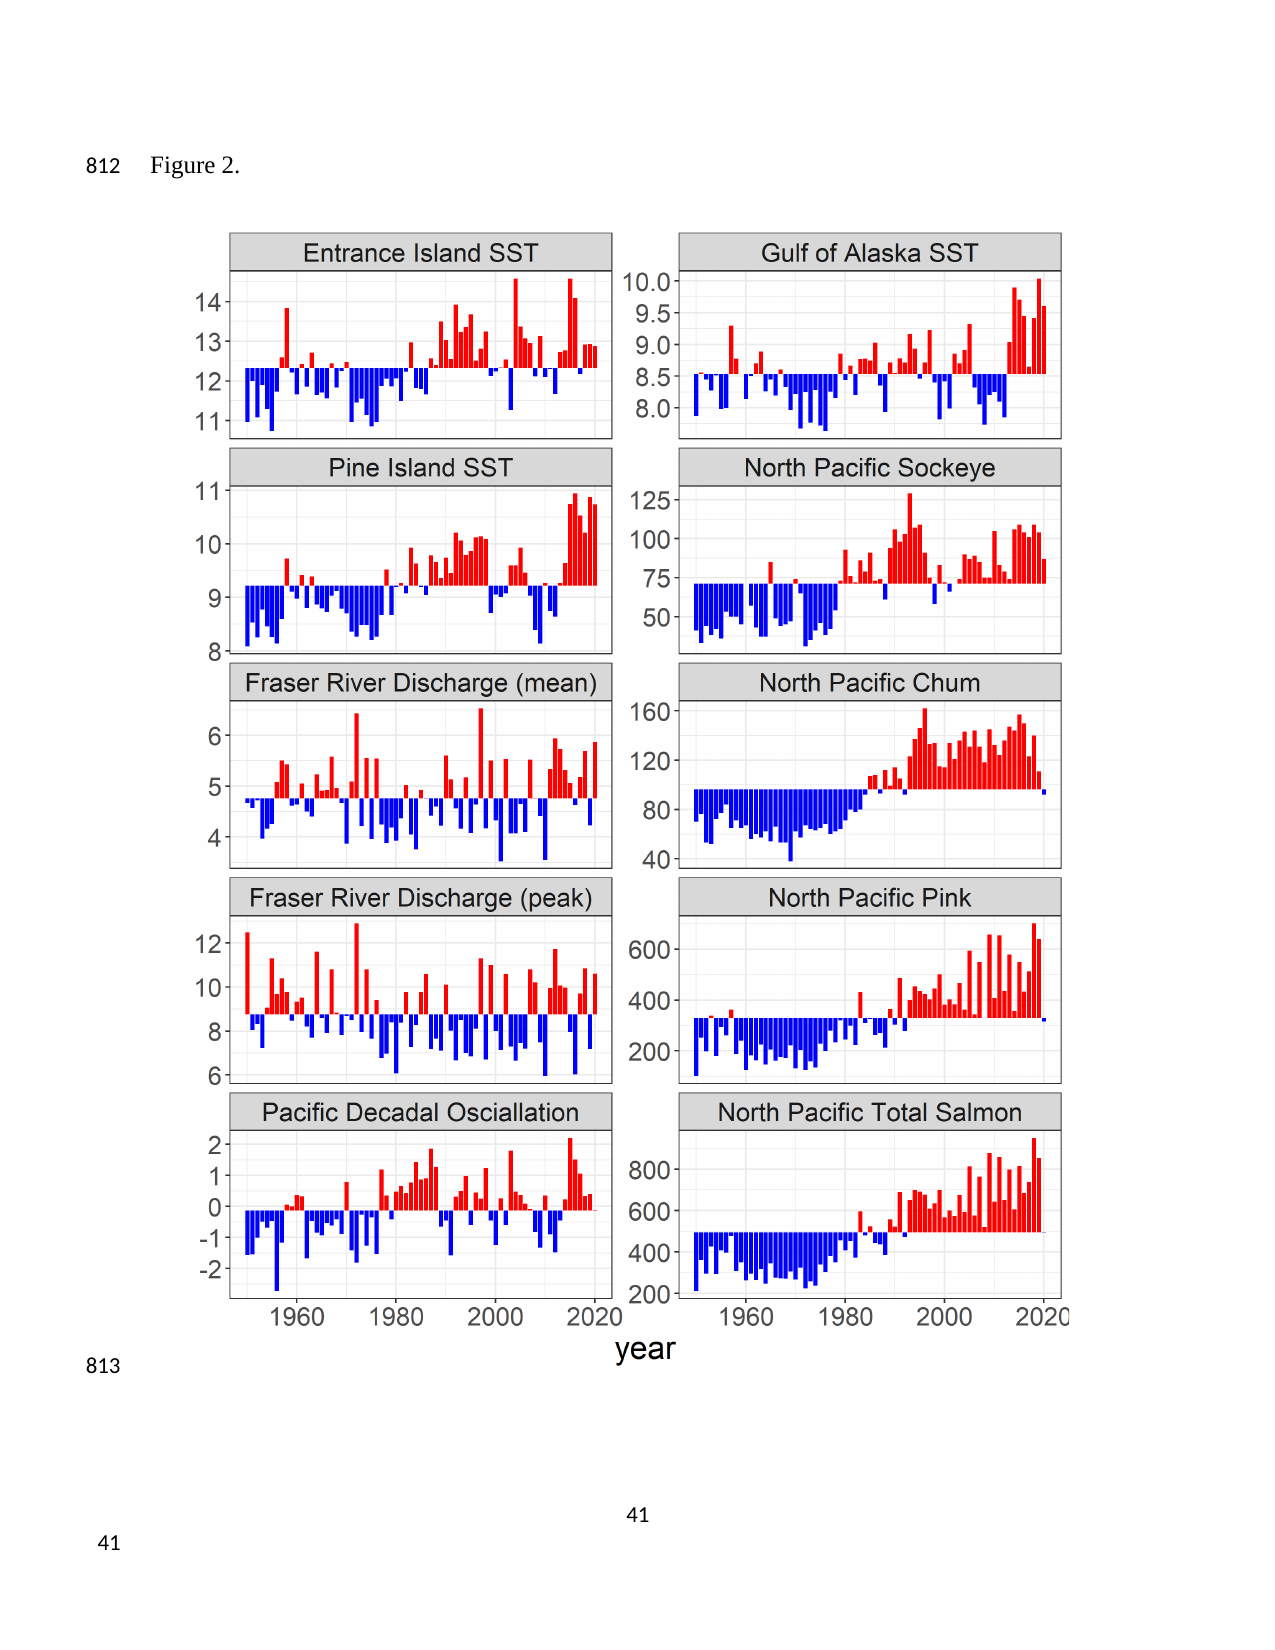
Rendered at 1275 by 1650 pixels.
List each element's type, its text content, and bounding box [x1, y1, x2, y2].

picture [150, 224, 1070, 1374]
text Figure 2. [150, 150, 1125, 179]
